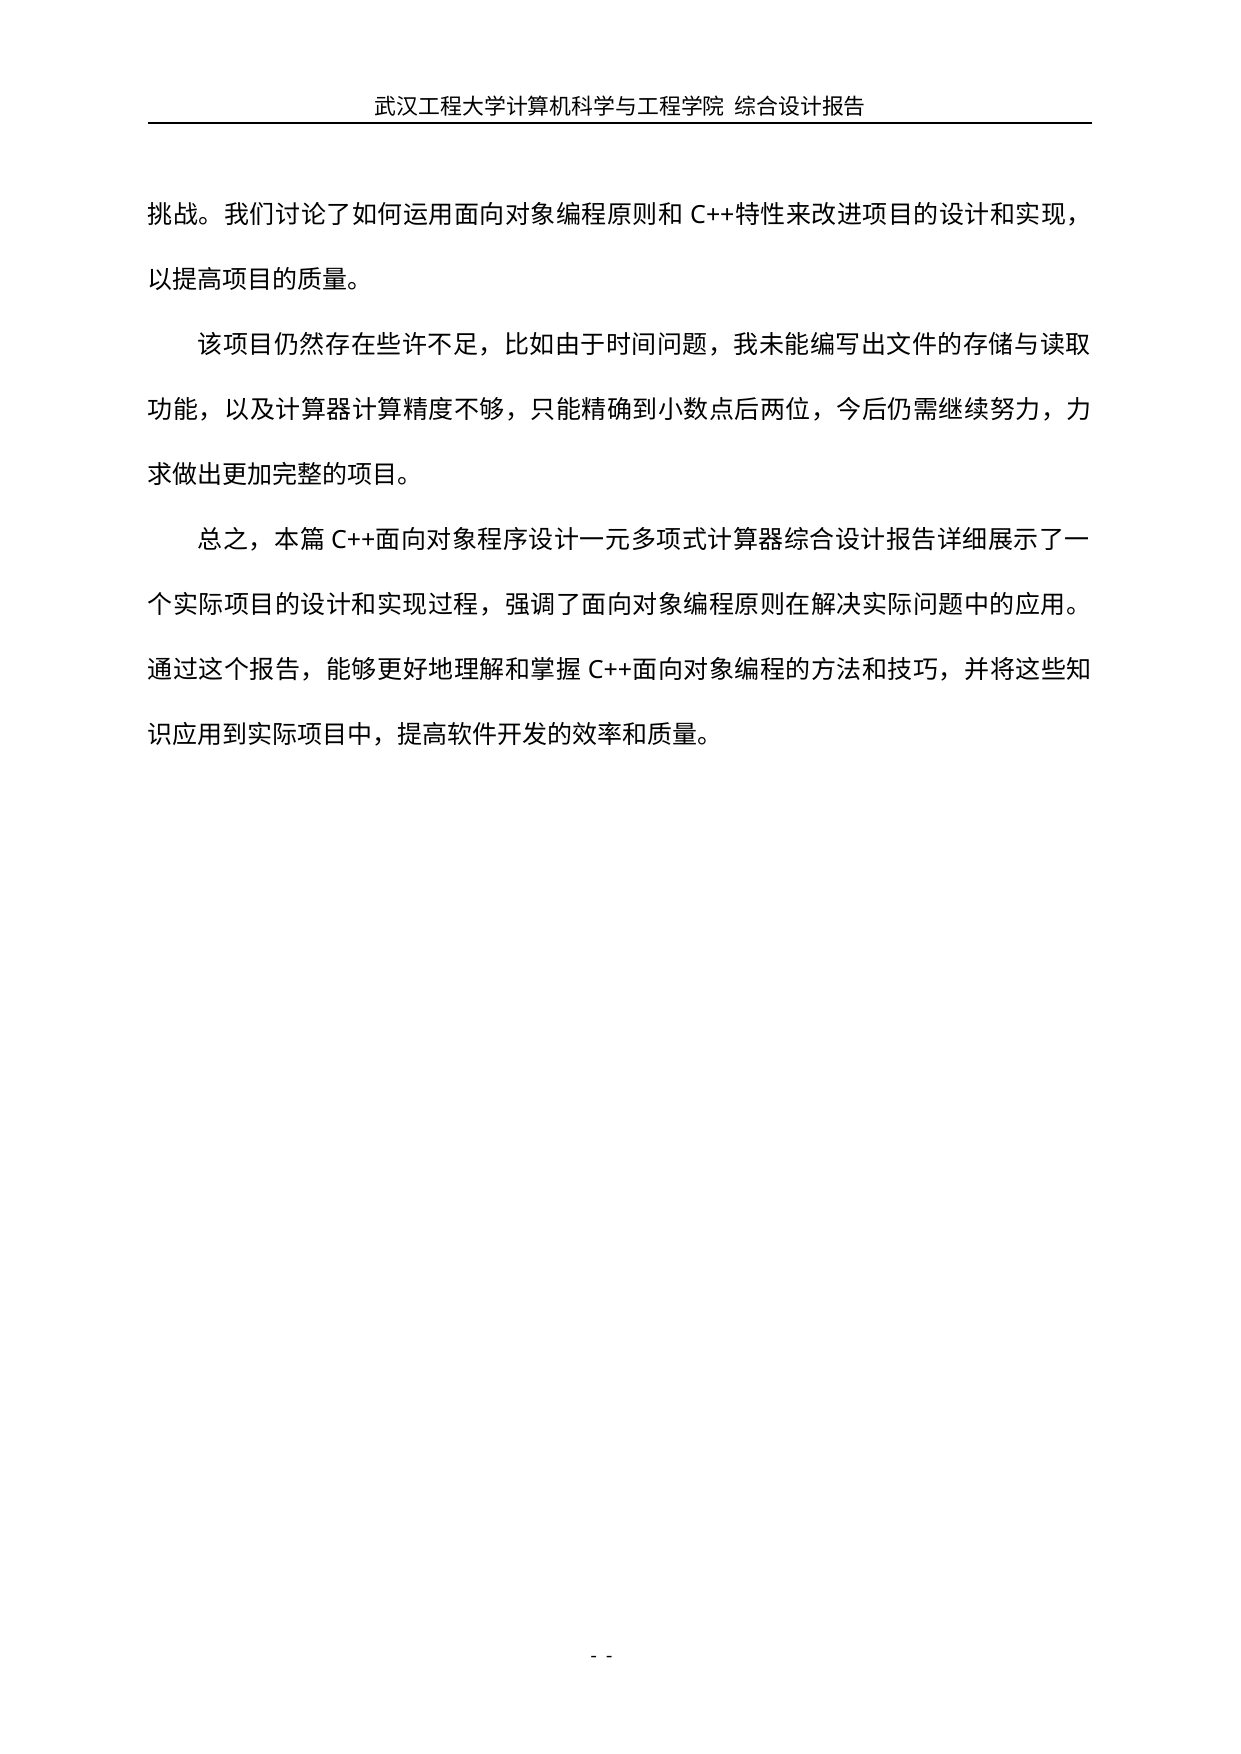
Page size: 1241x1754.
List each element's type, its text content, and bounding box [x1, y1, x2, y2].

text 该项目仍然存在些许不足，比如由于时间问题，我未能编写出文件的存储与读取功能，以及计算器计算精度不够，只能精确到小数点后两位，今后仍需继续努力，力求做出更加完整的项目。 [148, 310, 1092, 505]
text 总之，本篇C++面向对象程序设计一元多项式计算器综合设计报告详细展示了一个实际项目的设计和实现过程，强调了面向对象编程原则在解决实际问题中的应用。通过这个报告，能够更好地理解和掌握C++面向对象编程的方法和技巧，并将这些知识应用到实际项目中，提高软件开发的效率和质量。 [148, 505, 1092, 765]
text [148, 180, 1092, 310]
